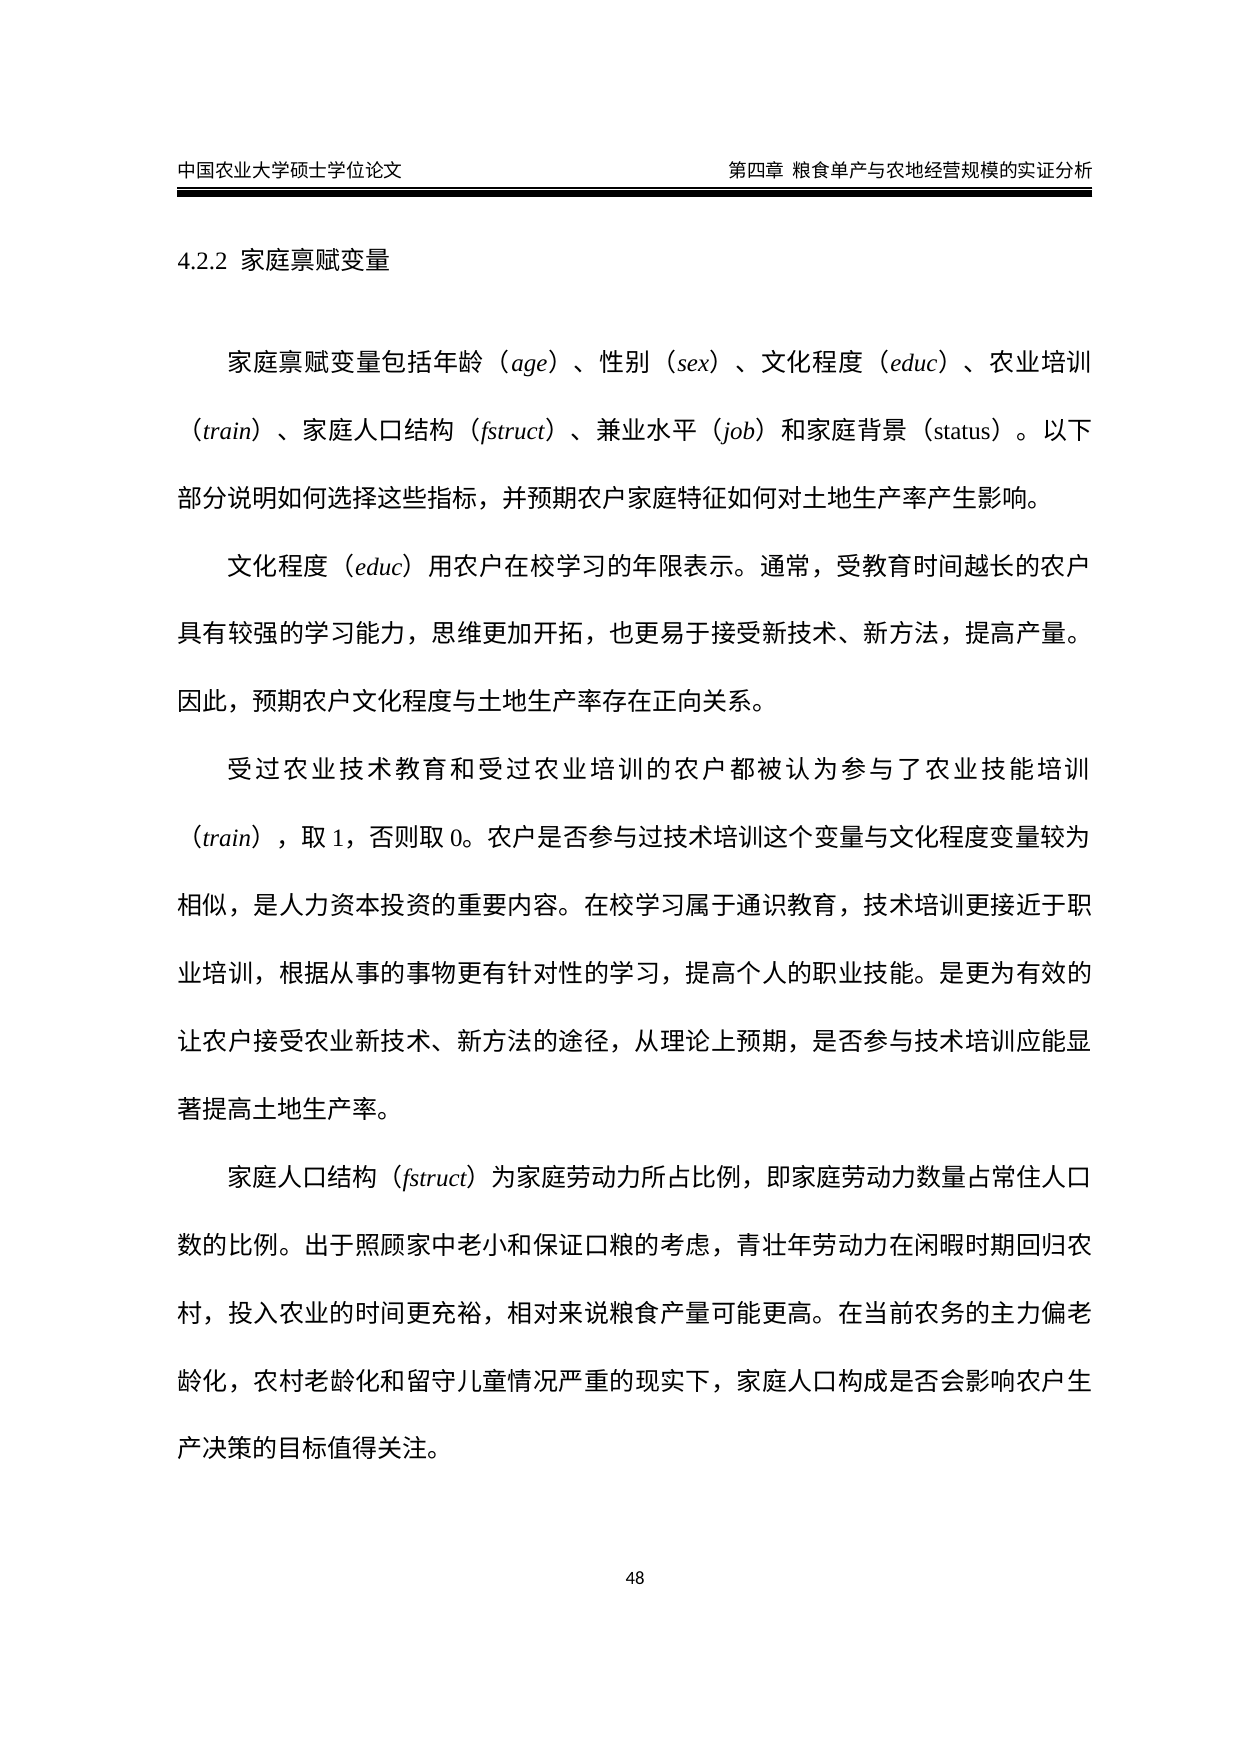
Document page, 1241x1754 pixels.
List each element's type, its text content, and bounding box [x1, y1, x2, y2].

text 4.2.2 家庭禀赋变量 [177, 224, 1092, 292]
text 家庭禀赋变量包括年龄（age）、性别（sex）、文化程度（educ）、农业培训（train）、家庭人口结构（fstruct）、兼业水平（job）和家庭背景（status）。以下部分说明如何选择这些指标，并预期农户家庭特征如何对土地生产率产生影响。 [177, 326, 1092, 530]
text 家庭人口结构（fstruct）为家庭劳动力所占比例，即家庭劳动力数量占常住人口数的比例。出于照顾家中老小和保证口粮的考虑，青壮年劳动力在闲暇时期回归农村，投入农业的时间更充裕，相对来说粮食产量可能更高。在当前农务的主力偏老龄化，农村老龄化和留守儿童情况严重的现实下，家庭人口构成是否会影响农户生产决策的目标值得关注。 [177, 1141, 1092, 1481]
text 受过农业技术教育和受过农业培训的农户都被认为参与了农业技能培训（train），取1，否则取0。农户是否参与过技术培训这个变量与文化程度变量较为相似，是人力资本投资的重要内容。在校学习属于通识教育，技术培训更接近于职业培训，根据从事的事物更有针对性的学习，提高个人的职业技能。是更为有效的让农户接受农业新技术、新方法的途径，从理论上预期，是否参与技术培训应能显著提高土地生产率。 [177, 734, 1092, 1141]
text 文化程度（educ）用农户在校学习的年限表示。通常，受教育时间越长的农户具有较强的学习能力，思维更加开拓，也更易于接受新技术、新方法，提高产量。因此，预期农户文化程度与土地生产率存在正向关系。 [177, 530, 1092, 734]
